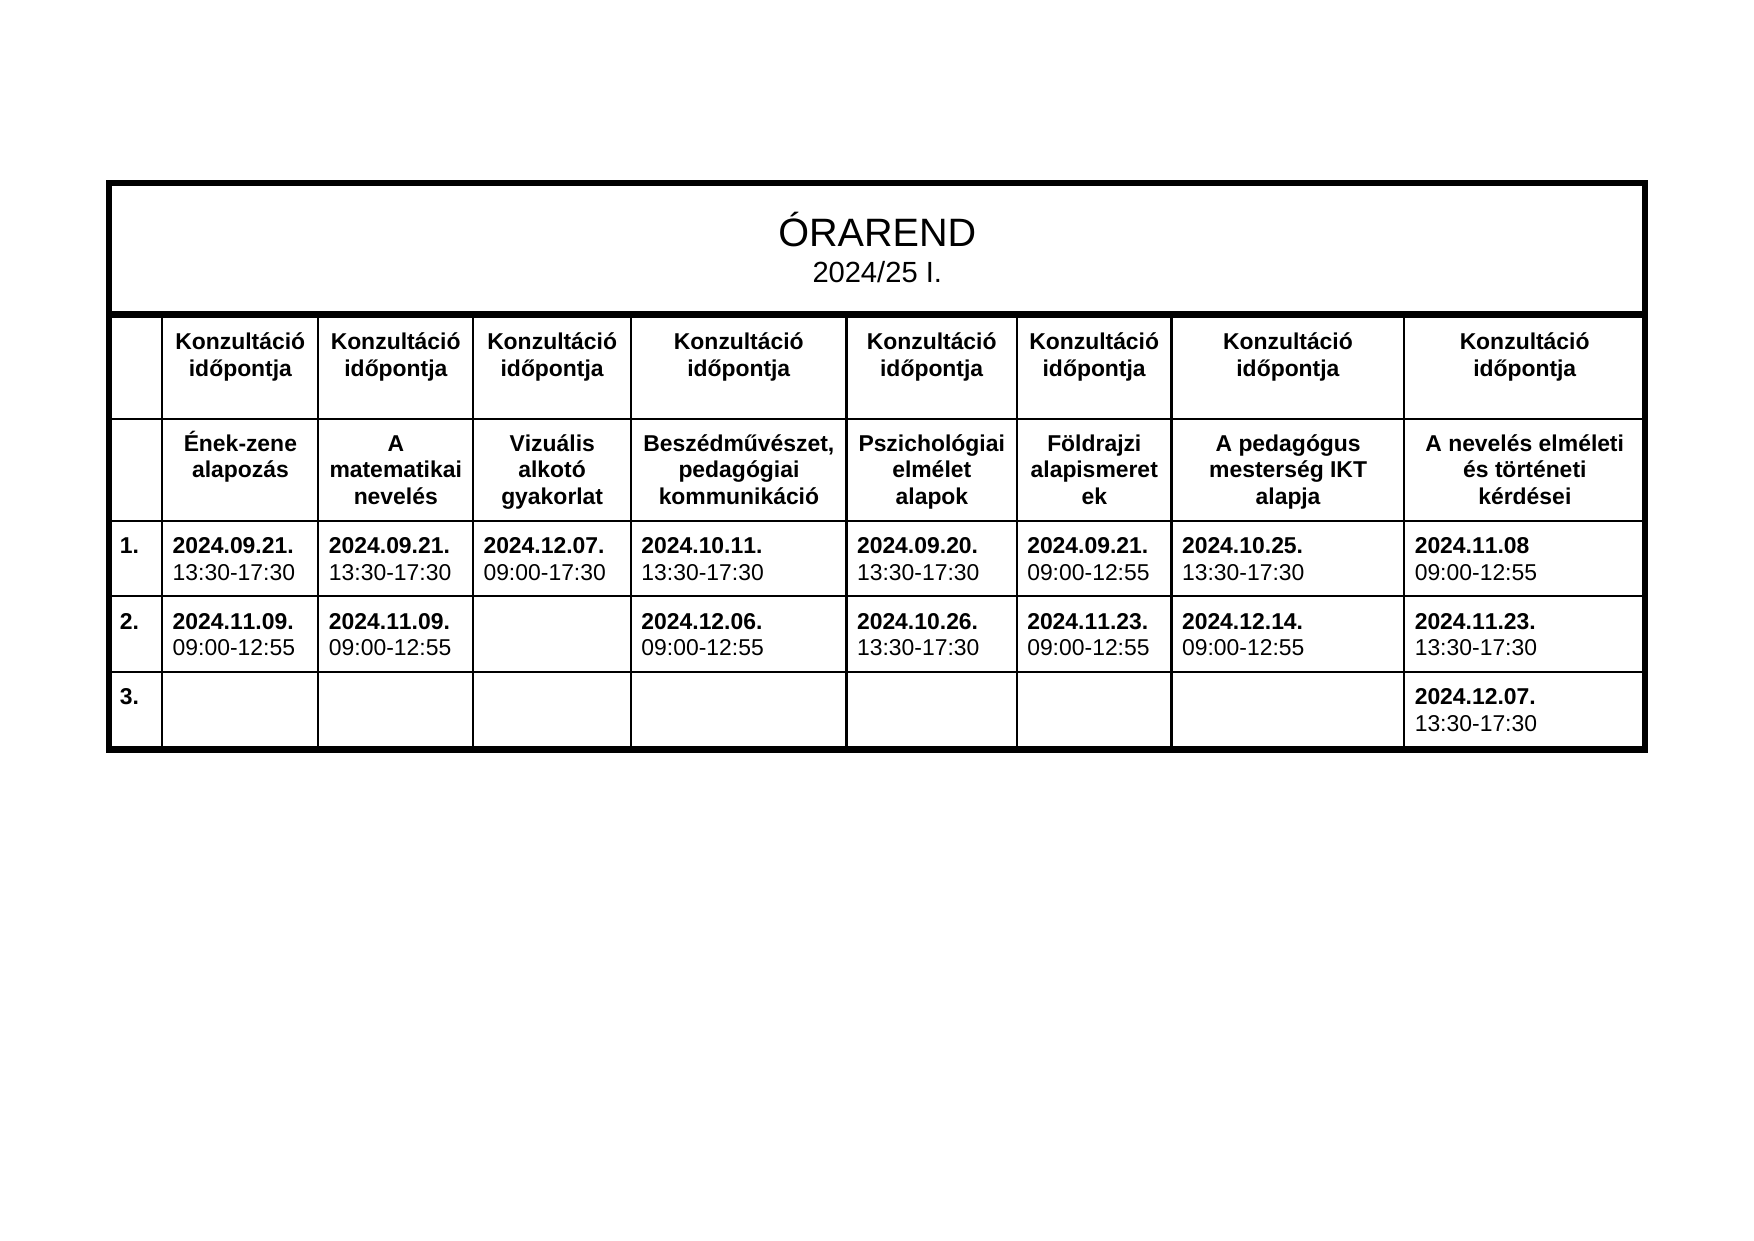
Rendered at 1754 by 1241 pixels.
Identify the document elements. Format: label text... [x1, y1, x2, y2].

table_cell Vizuális alkotó gyakorlat [474, 420, 630, 519]
table_cell 2024.10.26. 13:30-17:30 [848, 597, 1016, 671]
table_cell [112, 420, 161, 519]
table_cell [1173, 673, 1403, 746]
table_cell Konzultáció időpontja [1018, 318, 1170, 418]
table_cell A pedagógus mesterség IKT alapja [1173, 420, 1403, 519]
table_cell 2024.09.21. 09:00-12:55 [1018, 522, 1170, 595]
table_cell 2024.10.11. 13:30-17:30 [632, 522, 845, 595]
table_cell [474, 597, 630, 671]
table_cell 2024.09.21. 13:30-17:30 [163, 522, 317, 595]
table_cell 2024.10.25. 13:30-17:30 [1173, 522, 1403, 595]
table_cell Konzultáció időpontja [319, 318, 472, 418]
table_cell A matematikai nevelés [319, 420, 472, 519]
table_cell 3. [112, 673, 161, 746]
table_cell Konzultáció időpontja [474, 318, 630, 418]
table_cell [163, 673, 317, 746]
table_cell 1. [112, 522, 161, 595]
table_cell 2024.09.20. 13:30-17:30 [848, 522, 1016, 595]
table_cell Konzultáció időpontja [848, 318, 1016, 418]
table_cell 2024.11.23. 13:30-17:30 [1405, 597, 1642, 671]
table_cell Ének-zene alapozás [163, 420, 317, 519]
table_cell Pszichológiai elmélet alapok [848, 420, 1016, 519]
table_cell 2024.09.21. 13:30-17:30 [319, 522, 472, 595]
table_cell 2024.12.14. 09:00-12:55 [1173, 597, 1403, 671]
table_cell [319, 673, 472, 746]
table_cell [848, 673, 1016, 746]
table_cell Beszédművészet, pedagógiai kommunikáció [632, 420, 845, 519]
table_cell Konzultáció időpontja [1405, 318, 1642, 418]
table_cell 2024.11.23. 09:00-12:55 [1018, 597, 1170, 671]
table_cell Konzultáció időpontja [1173, 318, 1403, 418]
table_cell Konzultáció időpontja [163, 318, 317, 418]
table_cell [112, 318, 161, 418]
table_cell 2. [112, 597, 161, 671]
table_header ÓRAREND 2024/25 I. [112, 186, 1642, 311]
table_cell [474, 673, 630, 746]
table_cell A nevelés elméleti és történeti kérdései [1405, 420, 1642, 519]
table_cell [632, 673, 845, 746]
table_cell 2024.12.07. 09:00-17:30 [474, 522, 630, 595]
table_cell 2024.12.07. 13:30-17:30 [1405, 673, 1642, 746]
table_cell 2024.11.08 09:00-12:55 [1405, 522, 1642, 595]
table_cell Konzultáció időpontja [632, 318, 845, 418]
table_cell 2024.12.06. 09:00-12:55 [632, 597, 845, 671]
table_cell [1018, 673, 1170, 746]
table_cell Földrajzi alapismeretek [1018, 420, 1170, 519]
table_cell 2024.11.09. 09:00-12:55 [319, 597, 472, 671]
table_cell 2024.11.09. 09:00-12:55 [163, 597, 317, 671]
